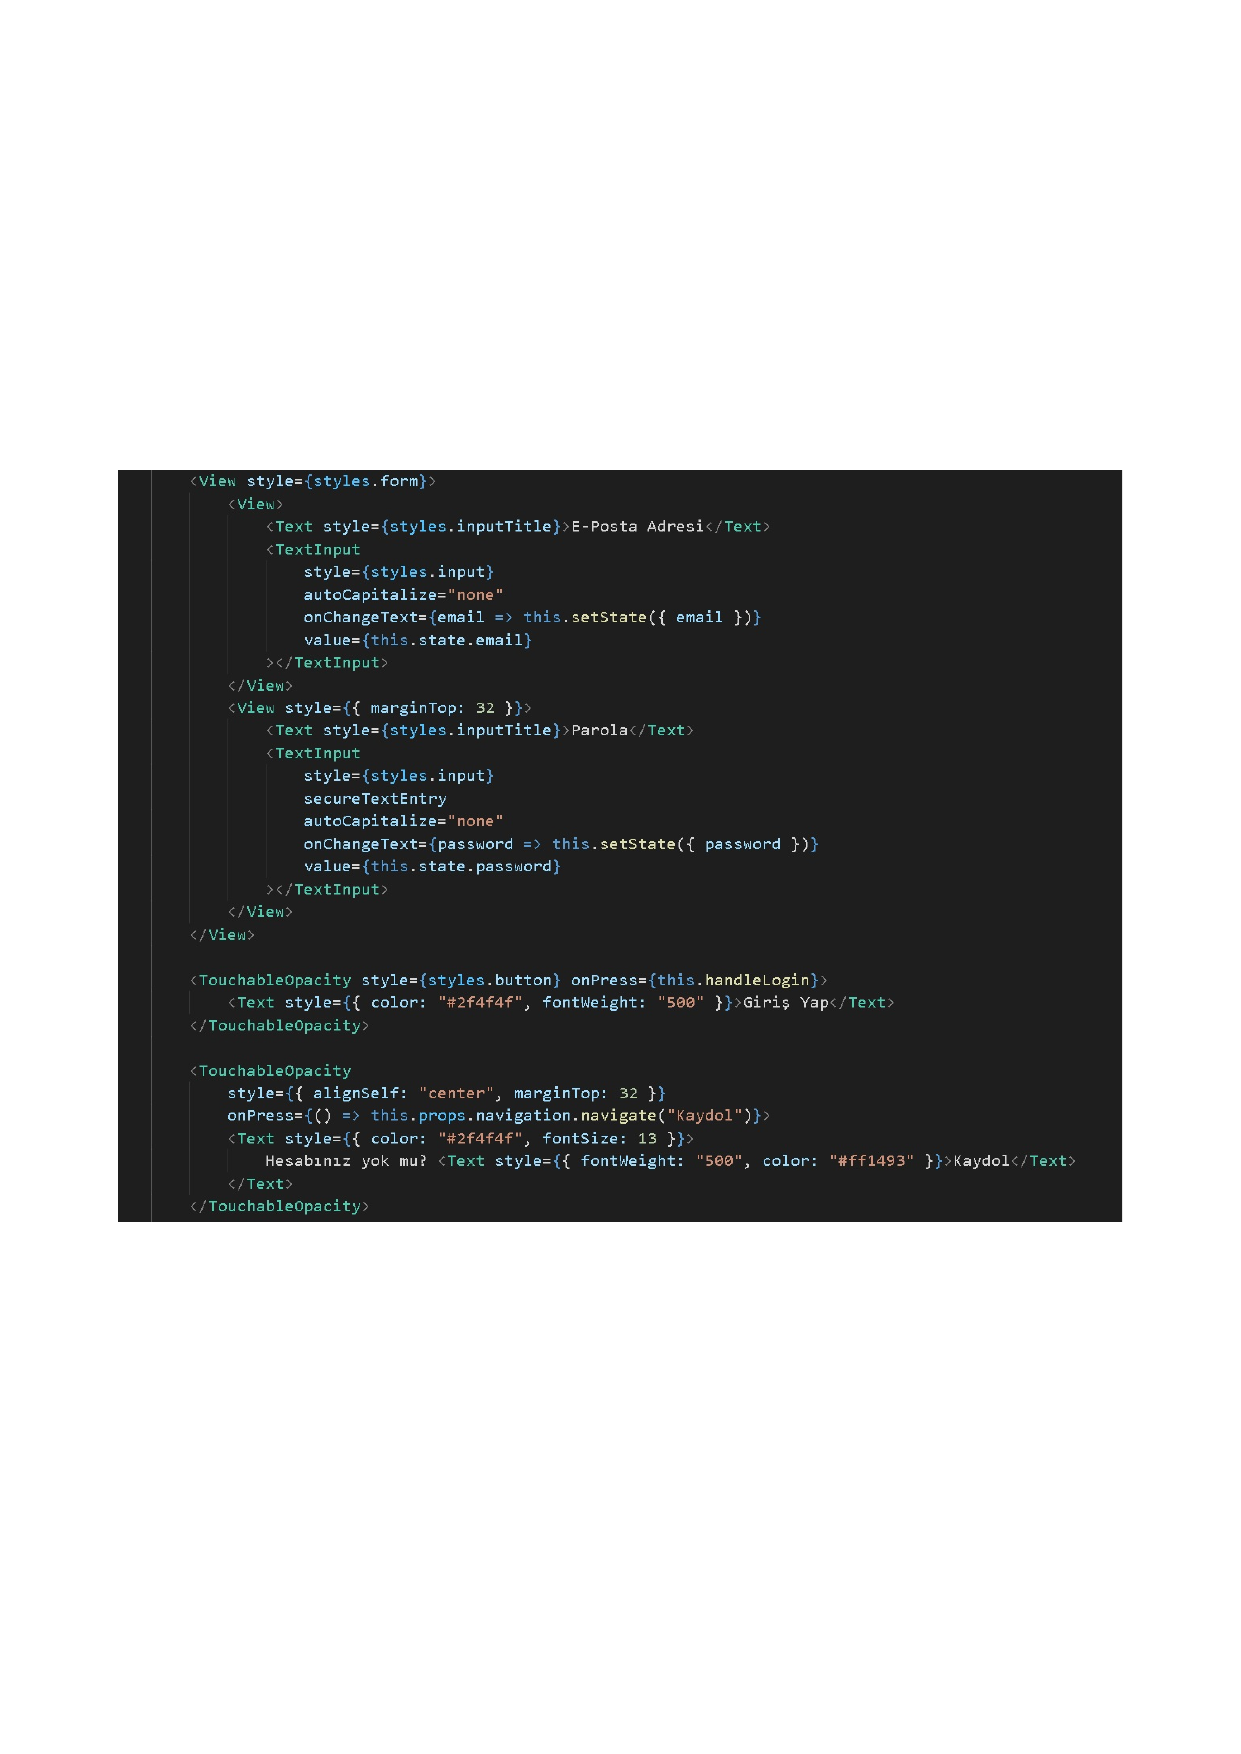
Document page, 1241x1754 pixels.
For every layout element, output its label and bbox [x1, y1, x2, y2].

picture [118, 470, 1123, 1222]
